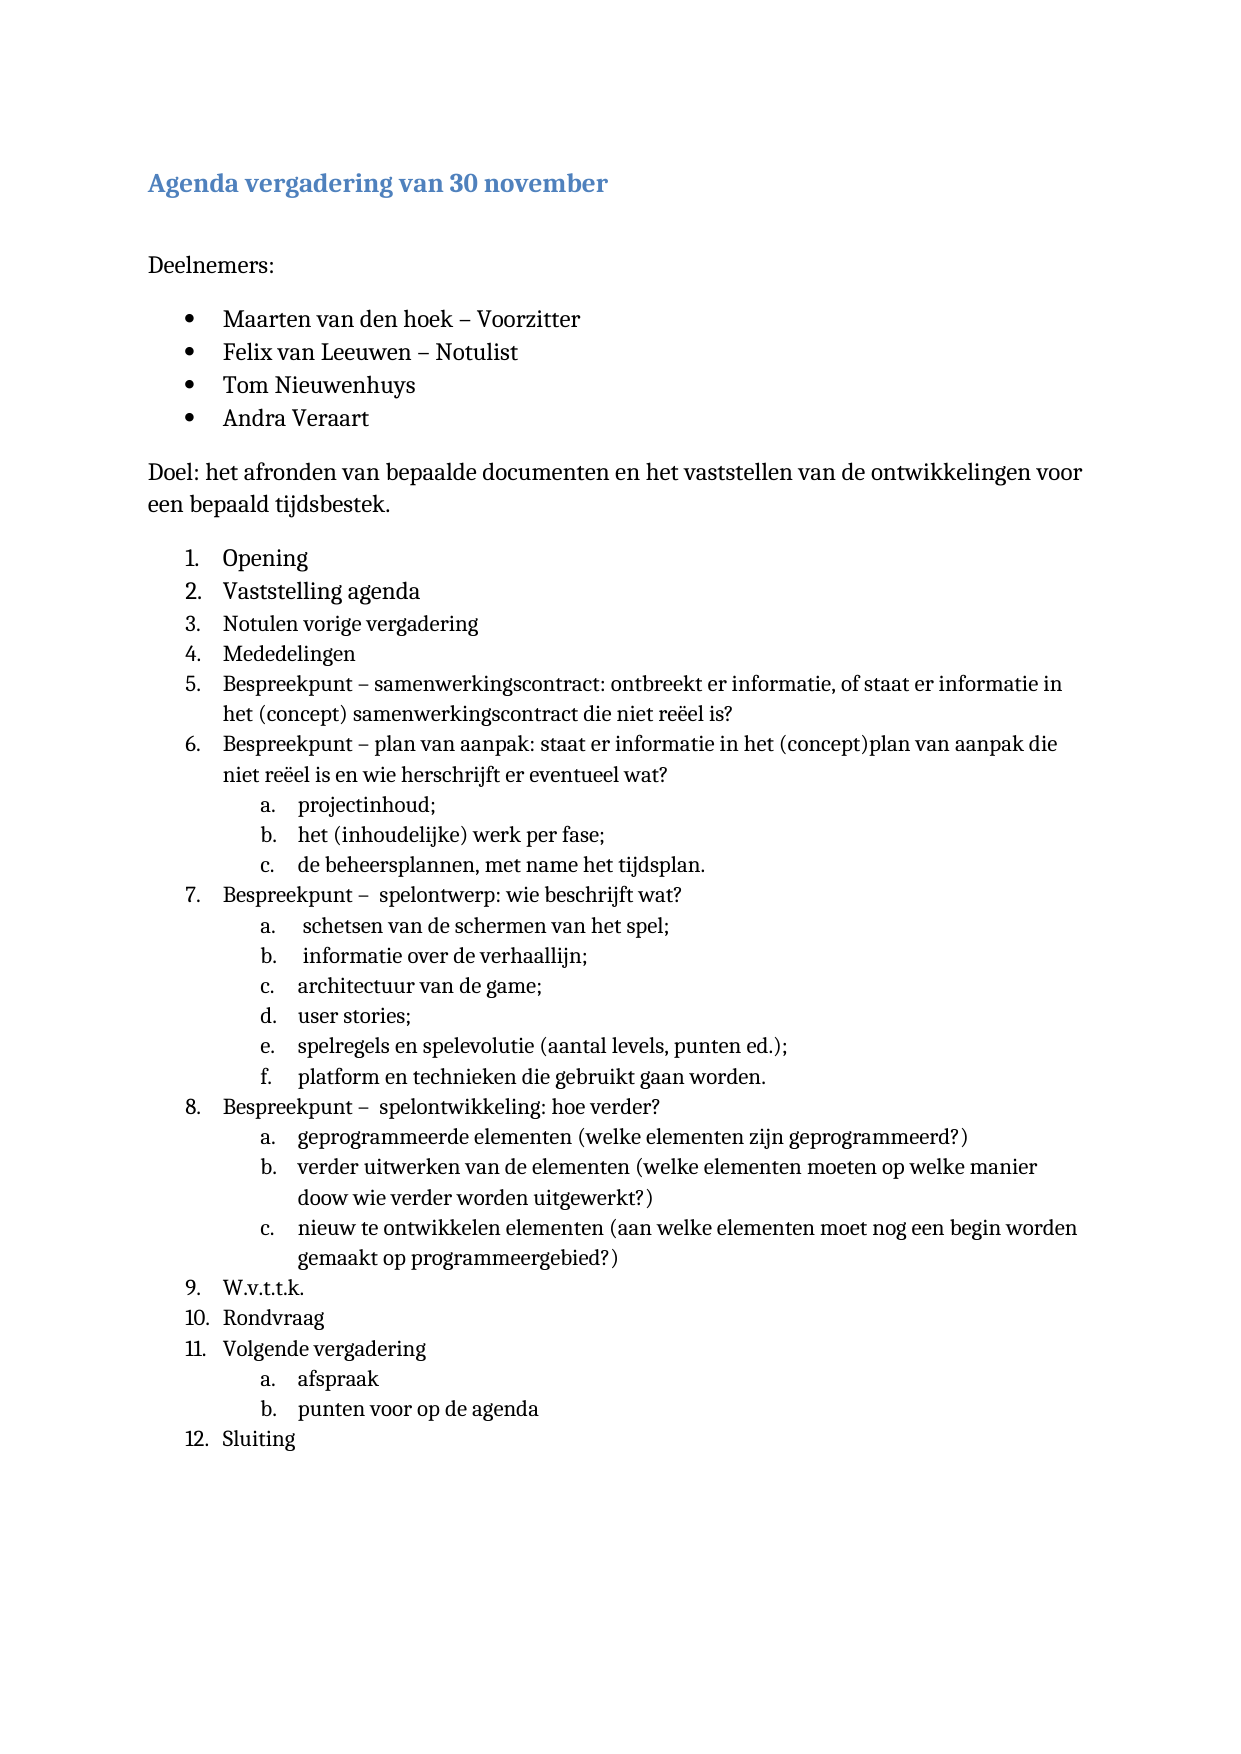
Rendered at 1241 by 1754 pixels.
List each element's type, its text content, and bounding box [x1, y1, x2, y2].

list Notulen vorige vergadering [185, 610, 1093, 637]
list Maarten van den hoek – Voorzitter [185, 304, 1093, 333]
list geprogrammeerde elementen (welke elementen zijn geprogrammeerd?) [260, 1124, 1093, 1150]
list Mededelingen [185, 641, 1093, 667]
list architectuur van de game; [260, 973, 1093, 999]
list punten voor op de agenda [260, 1396, 1093, 1422]
list Bespreekpunt – plan van aanpak: staat er informatie in het (concept)plan van aanpak die niet reëel is en wie herschrijft er eventueel wat? [185, 731, 1093, 788]
list Vaststelling agenda [185, 577, 1093, 606]
subtitle Agenda vergadering van 30 november [148, 168, 1093, 199]
list schetsen van de schermen van het spel; [260, 912, 1093, 939]
list Bespreekpunt – spelontwerp: wie beschrijft wat? [185, 882, 1093, 908]
list afspraak [260, 1366, 1093, 1392]
list Bespreekpunt – samenwerkingscontract: ontbreekt er informatie, of staat er informatie in het (concept) samenwerkingscontract die niet reëel is? [185, 671, 1093, 727]
list user stories; [260, 1003, 1093, 1029]
list W.v.t.t.k. [185, 1275, 1093, 1301]
list Bespreekpunt – spelontwikkeling: hoe verder? [185, 1094, 1093, 1120]
list projectinhoud; [260, 792, 1093, 818]
list Tom Nieuwenhuys [185, 371, 1093, 399]
text Deelnemers: [148, 251, 1093, 279]
list informatie over de verhaallijn; [260, 943, 1093, 969]
list platform en technieken die gebruikt gaan worden. [260, 1063, 1093, 1090]
list de beheersplannen, met name het tijdsplan. [260, 852, 1093, 878]
list het (inhoudelijke) werk per fase; [260, 822, 1093, 848]
list Felix van Leeuwen – Notulist [185, 337, 1093, 366]
list spelregels en spelevolutie (aantal levels, punten ed.); [260, 1033, 1093, 1059]
list Opening [185, 544, 1093, 573]
list verder uitwerken van de elementen (welke elementen moeten op welke manier doow wie verder worden uitgewerkt?) [260, 1154, 1093, 1211]
list Sluiting [185, 1426, 1093, 1452]
list Volgende vergadering [185, 1335, 1093, 1362]
list Rondvraag [185, 1305, 1093, 1331]
list nieuw te ontwikkelen elementen (aan welke elementen moet nog een begin worden gemaakt op programmeergebied?) [260, 1214, 1093, 1271]
text Doel: het afronden van bepaalde documenten en het vaststellen van de ontwikkelingen voor een bepaald tijdsbestek. [148, 457, 1093, 519]
list Andra Veraart [185, 403, 1093, 432]
